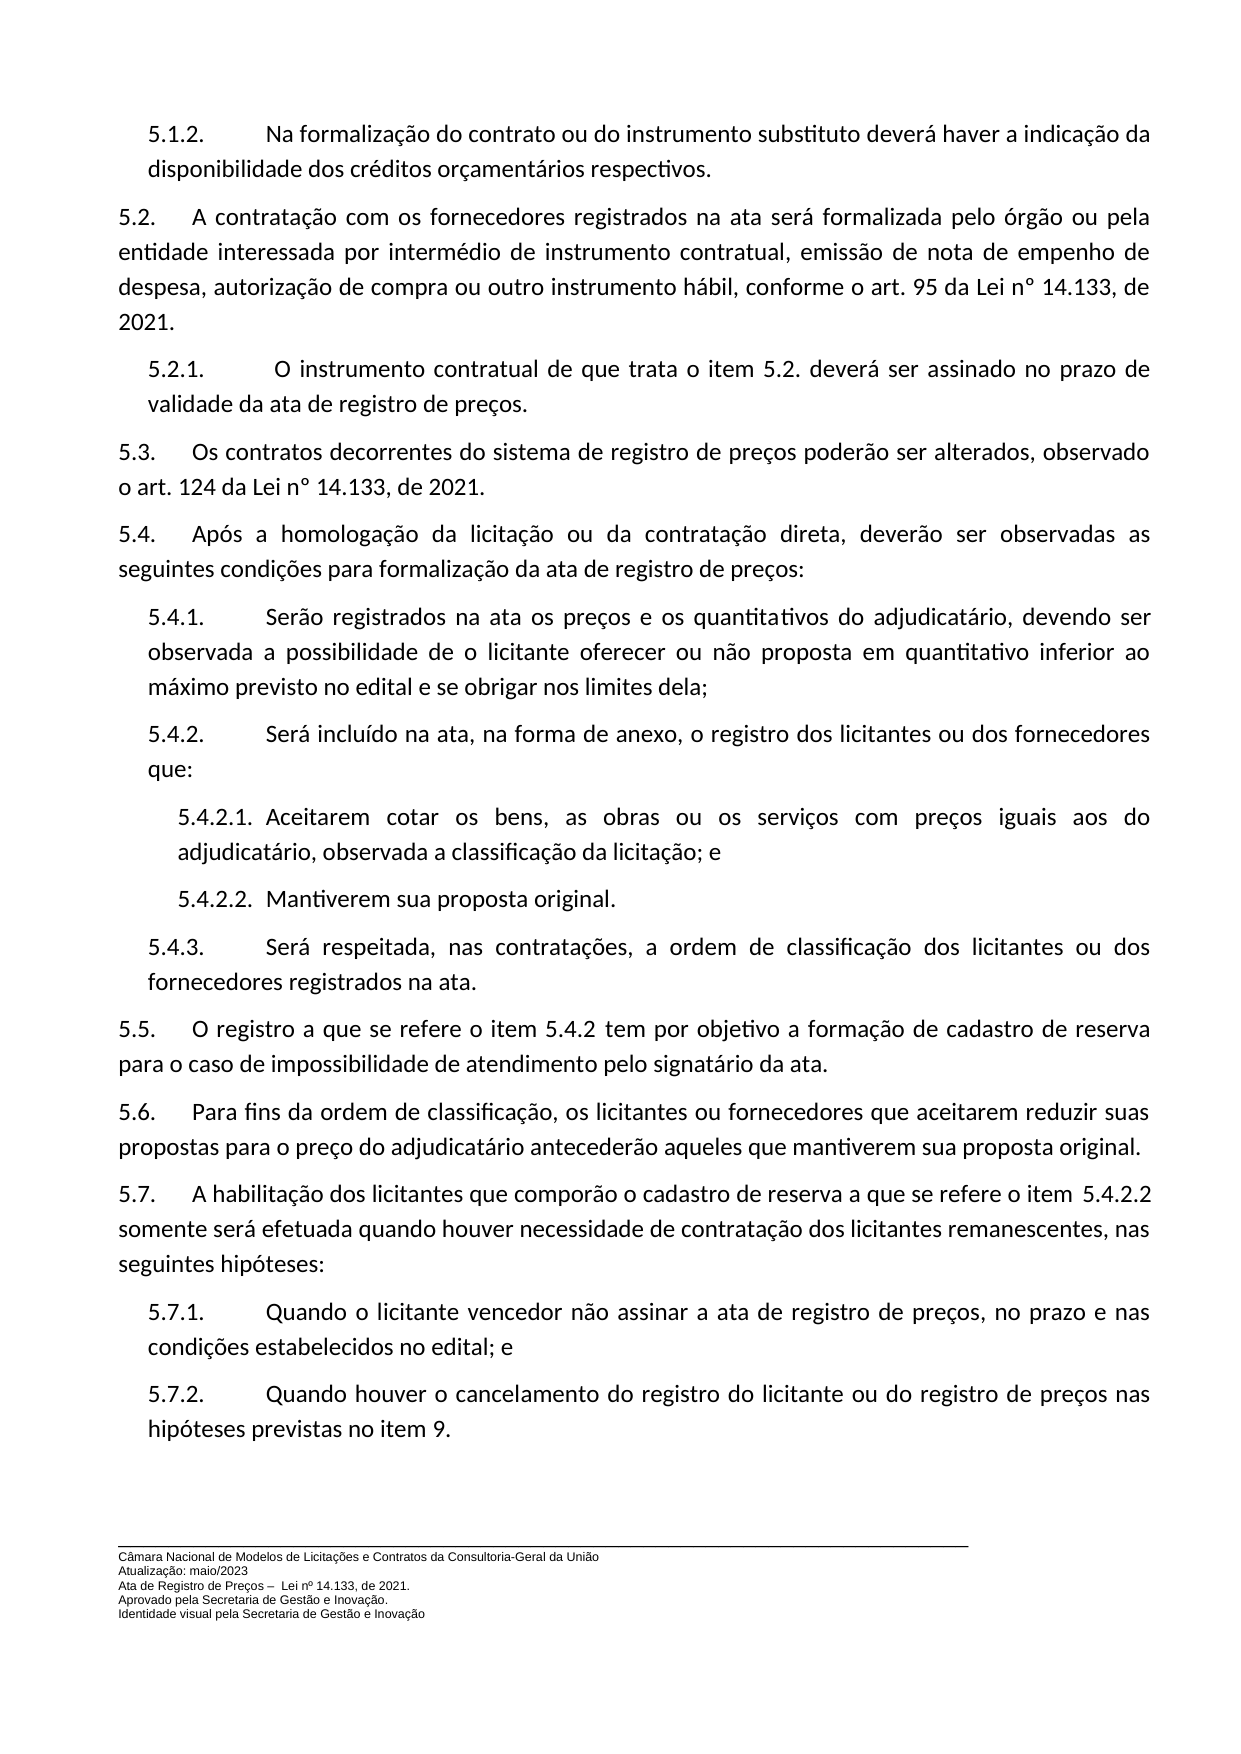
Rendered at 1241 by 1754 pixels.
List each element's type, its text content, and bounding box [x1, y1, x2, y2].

list Os contratos decorrentes do sistema de registro de preços poderão ser alterados, observado o art. 124 da Lei nº 14.133, de 2021. [118, 436, 1152, 501]
list Quando o licitante vencedor não assinar a ata de registro de preços, no prazo e nas condições estabelecidos no edital; e [148, 1296, 1152, 1361]
list A habilitação dos licitantes que comporão o cadastro de reserva a que se refere o item 5.4.2.2. somente será efetuada quando houver necessidade de contratação dos licitantes remanescentes, nas seguintes hipóteses: [118, 1178, 1152, 1279]
list Será incluído na ata, na forma de anexo, o registro dos licitantes ou dos fornecedores que: [148, 718, 1152, 784]
list Aceitarem cotar os bens, as obras ou os serviços com preços iguais aos do adjudicatário, observada a classificação da licitação; e [177, 801, 1152, 866]
list Quando houver o cancelamento do registro do licitante ou do registro de preços nas hipóteses previstas no item 9.. [148, 1378, 1152, 1444]
list Na formalização do contrato ou do instrumento substituto deverá haver a indicação da disponibilidade dos créditos orçamentários respectivos. [148, 118, 1152, 184]
list O registro a que se refere o item 5.4.2 tem por objetivo a formação de cadastro de reserva para o caso de impossibilidade de atendimento pelo signatário da ata. [118, 1013, 1152, 1079]
list Após a homologação da licitação ou da contratação direta, deverão ser observadas as seguintes condições para formalização da ata de registro de preços: [118, 518, 1152, 584]
list O instrumento contratual de que trata o item 5.2. deverá ser assinado no prazo de validade da ata de registro de preços. [148, 353, 1152, 419]
list Será respeitada, nas contratações, a ordem de classificação dos licitantes ou dos fornecedores registrados na ata. [148, 931, 1152, 996]
list Para fins da ordem de classificação, os licitantes ou fornecedores que aceitarem reduzir suas propostas para o preço do adjudicatário antecederão aqueles que mantiverem sua proposta original. [118, 1096, 1152, 1161]
list Serão registrados na ata os preços e os quantitativos do adjudicatário, devendo ser observada a possibilidade de o licitante oferecer ou não proposta em quantitativo inferior ao máximo previsto no edital e se obrigar nos limites dela; [148, 601, 1152, 701]
list A contratação com os fornecedores registrados na ata será formalizada pelo órgão ou pela entidade interessada por intermédio de instrumento contratual, emissão de nota de empenho de despesa, autorização de compra ou outro instrumento hábil, conforme o art. 95 da Lei nº 14.133, de 2021. [118, 201, 1152, 336]
list Mantiverem sua proposta original. [177, 883, 1152, 914]
